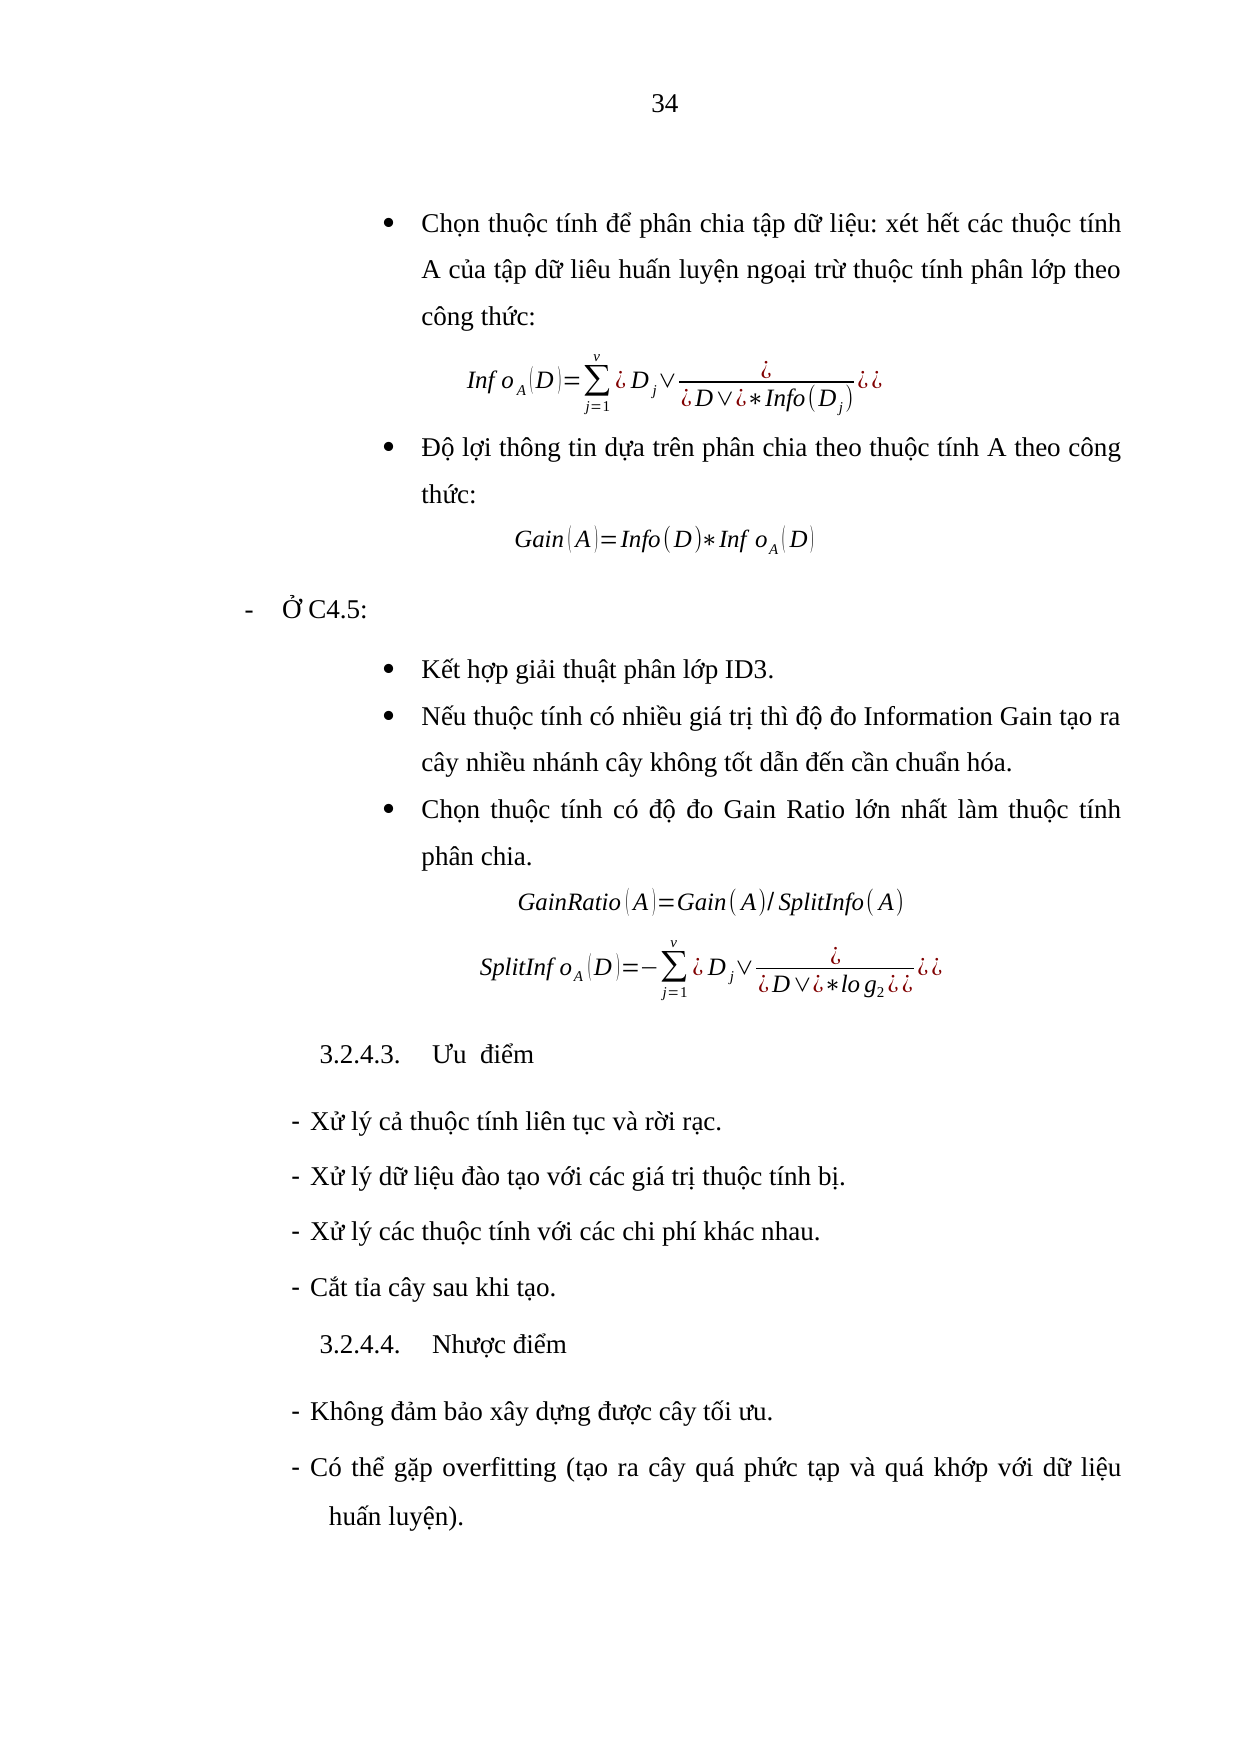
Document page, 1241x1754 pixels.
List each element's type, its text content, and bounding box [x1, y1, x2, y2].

list Ở C4.5: [244, 594, 1122, 625]
list Độ lợi thông tin dựa trên phân chia theo thuộc tính A theo công thức: [384, 431, 1122, 509]
text Xử lý các thuộc tính với các chi phí khác nhau. [291, 1212, 1122, 1248]
list Chọn thuộc tính có độ đo Gain Ratio lớn nhất làm thuộc tính phân chia. [384, 793, 1122, 871]
list Chọn thuộc tính để phân chia tập dữ liệu: xét hết các thuộc tính A của tập dữ liêu huấn luyện ngoại trừ thuộc tính phân lớp theo công thức: [384, 207, 1122, 331]
text Xử lý cả thuộc tính liên tục và rời rạc. [291, 1101, 1122, 1138]
text Xử lý dữ liệu đào tạo với các giá trị thuộc tính bị. [291, 1156, 1122, 1193]
list Nếu thuộc tính có nhiều giá trị thì độ đo Information Gain tạo ra cây nhiều nhánh cây không tốt dẫn đến cần chuẩn hóa. [384, 700, 1122, 778]
text Có thể gặp overfitting (tạo ra cây quá phức tạp và quá khớp với dữ liệu huấn luyện). [291, 1447, 1122, 1531]
text Không đảm bảo xây dựng được cây tối ưu. [291, 1392, 1122, 1429]
list Ưu điểm [319, 1038, 1122, 1069]
text Cắt tỉa cây sau khi tạo. [291, 1267, 1122, 1304]
list Kết hợp giải thuật phân lớp ID3. [384, 653, 1122, 684]
list Nhược điểm [319, 1328, 1122, 1360]
